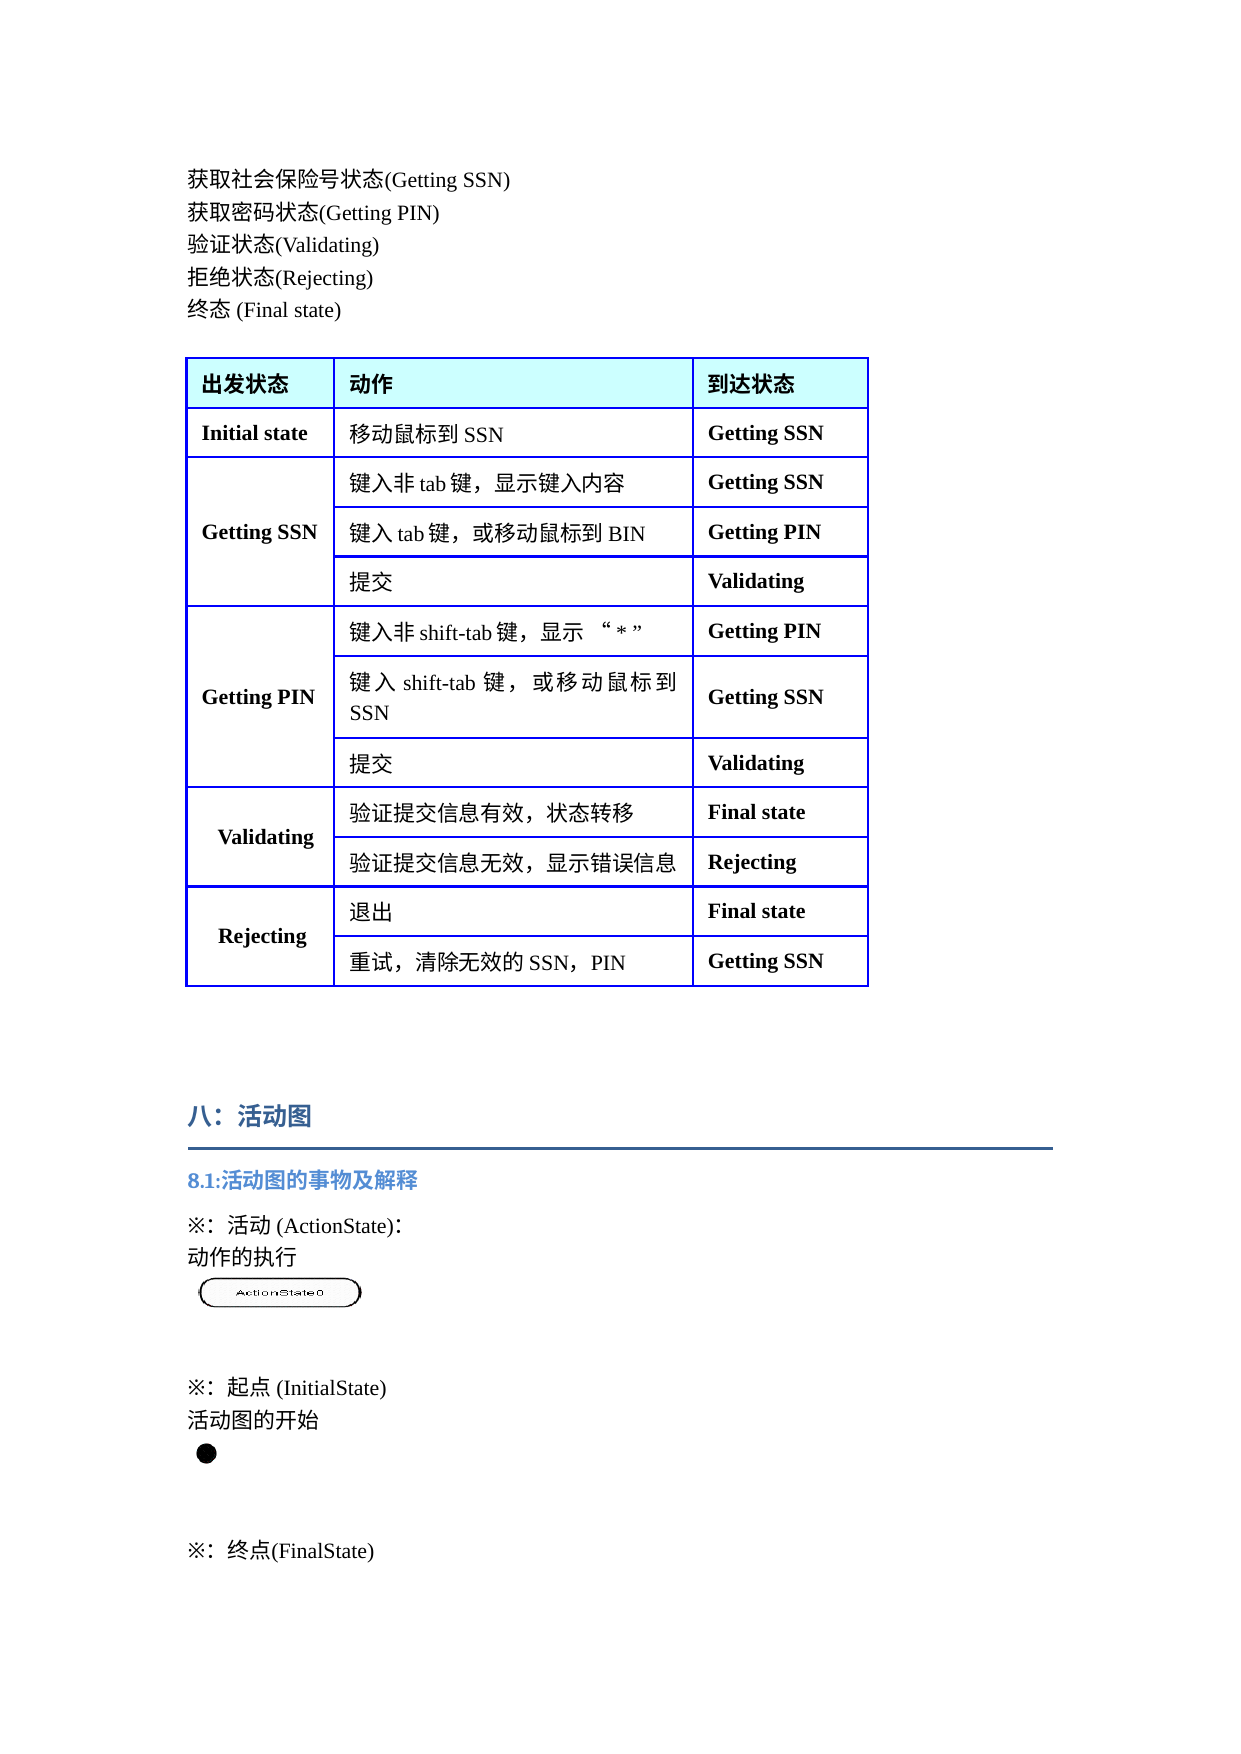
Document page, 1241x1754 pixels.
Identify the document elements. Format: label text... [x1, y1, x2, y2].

table_cell 键入shift-tab键，或移动鼠标到SSN [335, 657, 692, 737]
table_cell 验证提交信息有效，状态转移 [335, 788, 692, 836]
text 动作的执行 [187, 1240, 1053, 1272]
table_cell Getting SSN [694, 409, 867, 456]
text 验证状态(Validating) [187, 227, 1053, 259]
table_cell Rejecting [694, 838, 867, 885]
text 获取社会保险号状态(Getting SSN) [187, 162, 1053, 194]
table_cell 键入非shift-tab键，显示 “ * ” [335, 607, 692, 654]
text ※：活动 (ActionState)： [187, 1207, 1053, 1240]
table_cell Getting SSN [188, 458, 333, 605]
text ※：起点 (InitialState) [187, 1370, 1053, 1402]
table_cell 提交 [335, 558, 692, 605]
subtitle 8.1:活动图的事物及解释 [187, 1162, 1053, 1195]
table_cell Initial state [188, 409, 333, 456]
text 终态 (Final state) [187, 292, 1053, 324]
table_header 动作 [335, 359, 692, 407]
table_cell Getting PIN [694, 607, 867, 654]
table_cell 重试，清除无效的SSN，PIN [335, 937, 692, 984]
table_cell Getting SSN [694, 458, 867, 506]
table_cell 提交 [335, 739, 692, 786]
table_header 到达状态 [694, 359, 867, 407]
text 活动图的开始 [187, 1402, 1053, 1435]
table_cell Getting PIN [188, 607, 333, 786]
table_cell Getting SSN [694, 657, 867, 737]
table_cell Validating [188, 788, 333, 885]
table_cell Validating [694, 558, 867, 605]
text 拒绝状态(Rejecting) [187, 259, 1053, 292]
table_cell Getting PIN [694, 508, 867, 555]
table_cell 移动鼠标到 SSN [335, 409, 692, 456]
table_cell Rejecting [188, 888, 333, 984]
picture [187, 1434, 224, 1471]
text ※：终点(FinalState) [187, 1532, 1053, 1565]
table_header 出发状态 [188, 359, 333, 407]
picture [187, 1272, 373, 1312]
table_cell Final state [694, 888, 867, 935]
table_cell 验证提交信息无效，显示错误信息 [335, 838, 692, 885]
table_cell Final state [694, 788, 867, 836]
table_cell Validating [694, 739, 867, 786]
subtitle 八：活动图 [187, 1082, 1053, 1150]
text 获取密码状态(Getting PIN) [187, 194, 1053, 227]
table_cell Getting SSN [694, 937, 867, 984]
table_cell 退出 [335, 888, 692, 935]
table_cell 键入tab键，或移动鼠标到BIN [335, 508, 692, 555]
table_cell 键入非tab键，显示键入内容 [335, 458, 692, 506]
